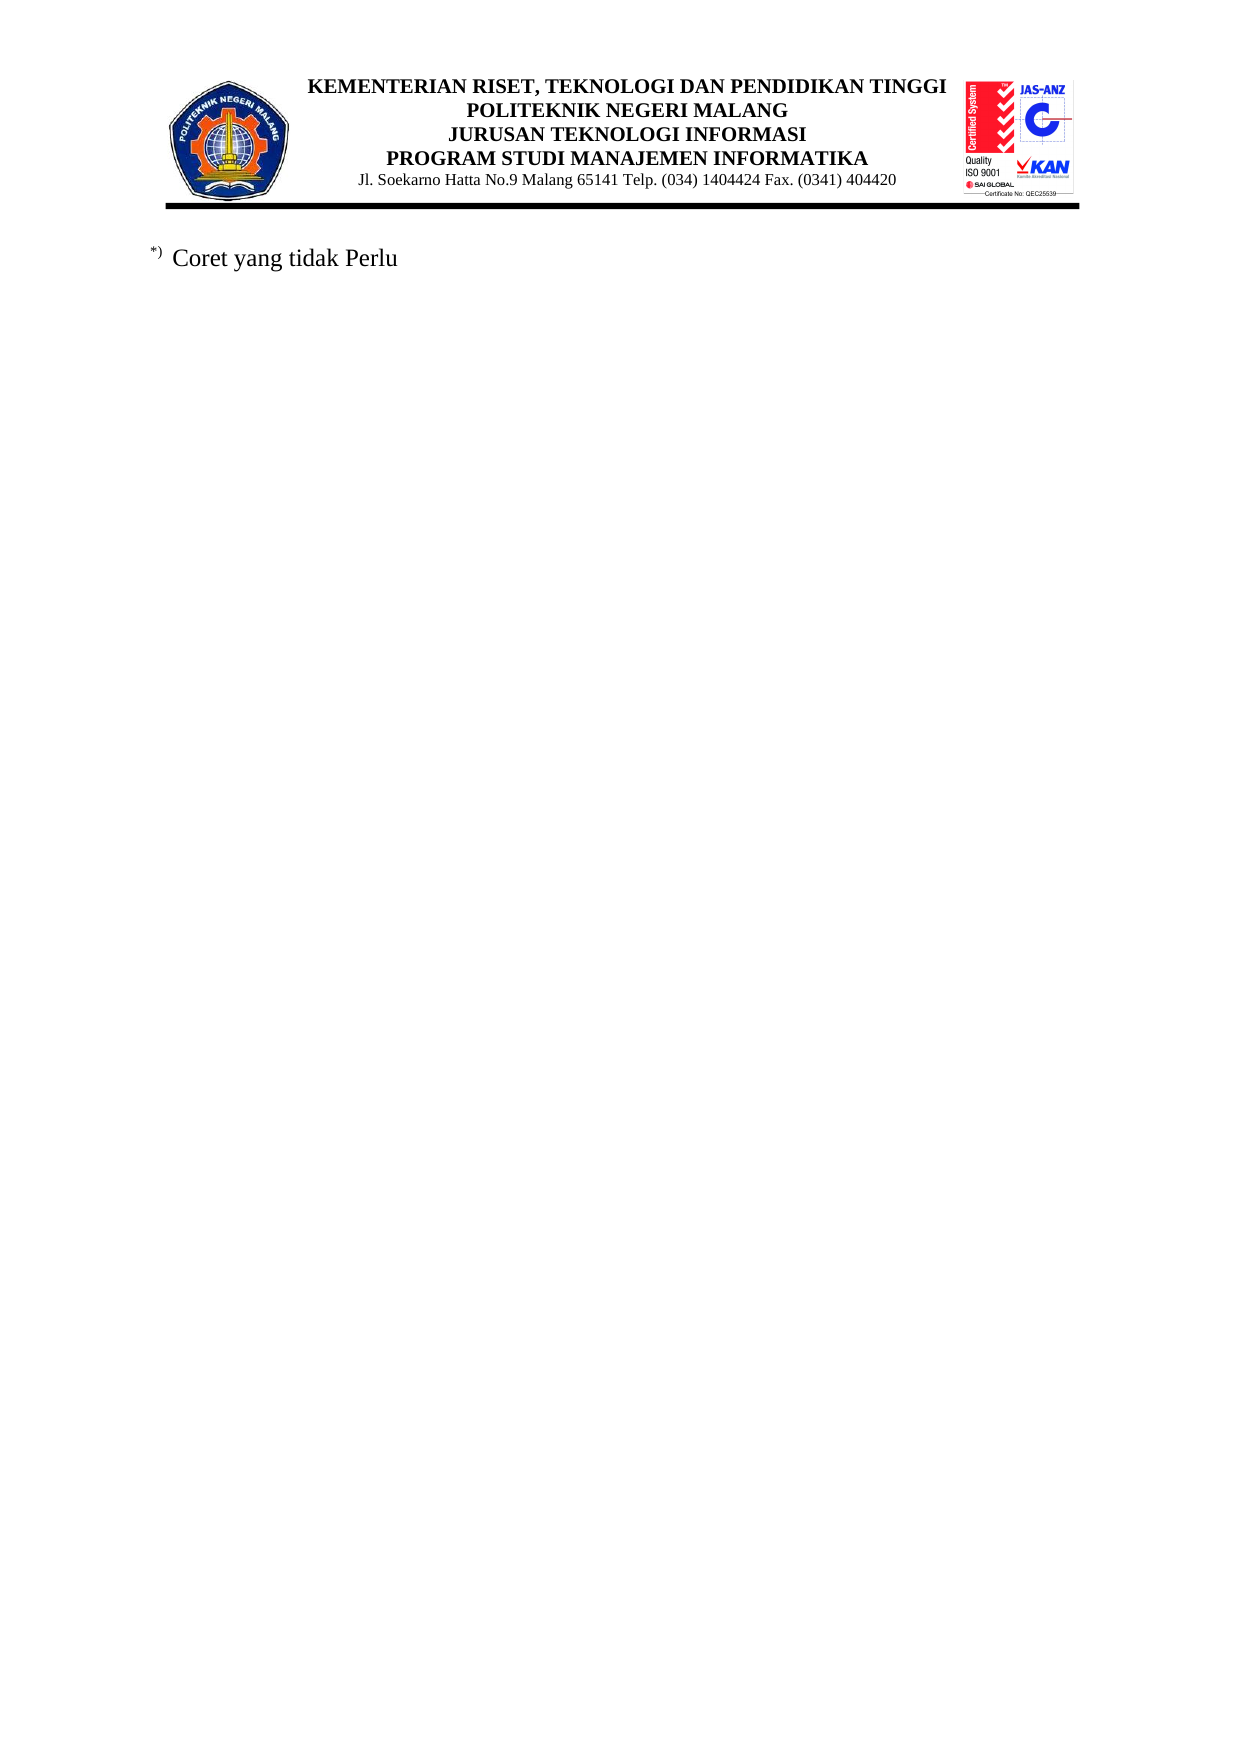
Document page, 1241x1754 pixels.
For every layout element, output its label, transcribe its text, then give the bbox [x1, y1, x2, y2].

picture [963, 80, 1074, 198]
text *) Coret yang tidak Perlu [150, 243, 1090, 271]
picture [167, 80, 291, 202]
